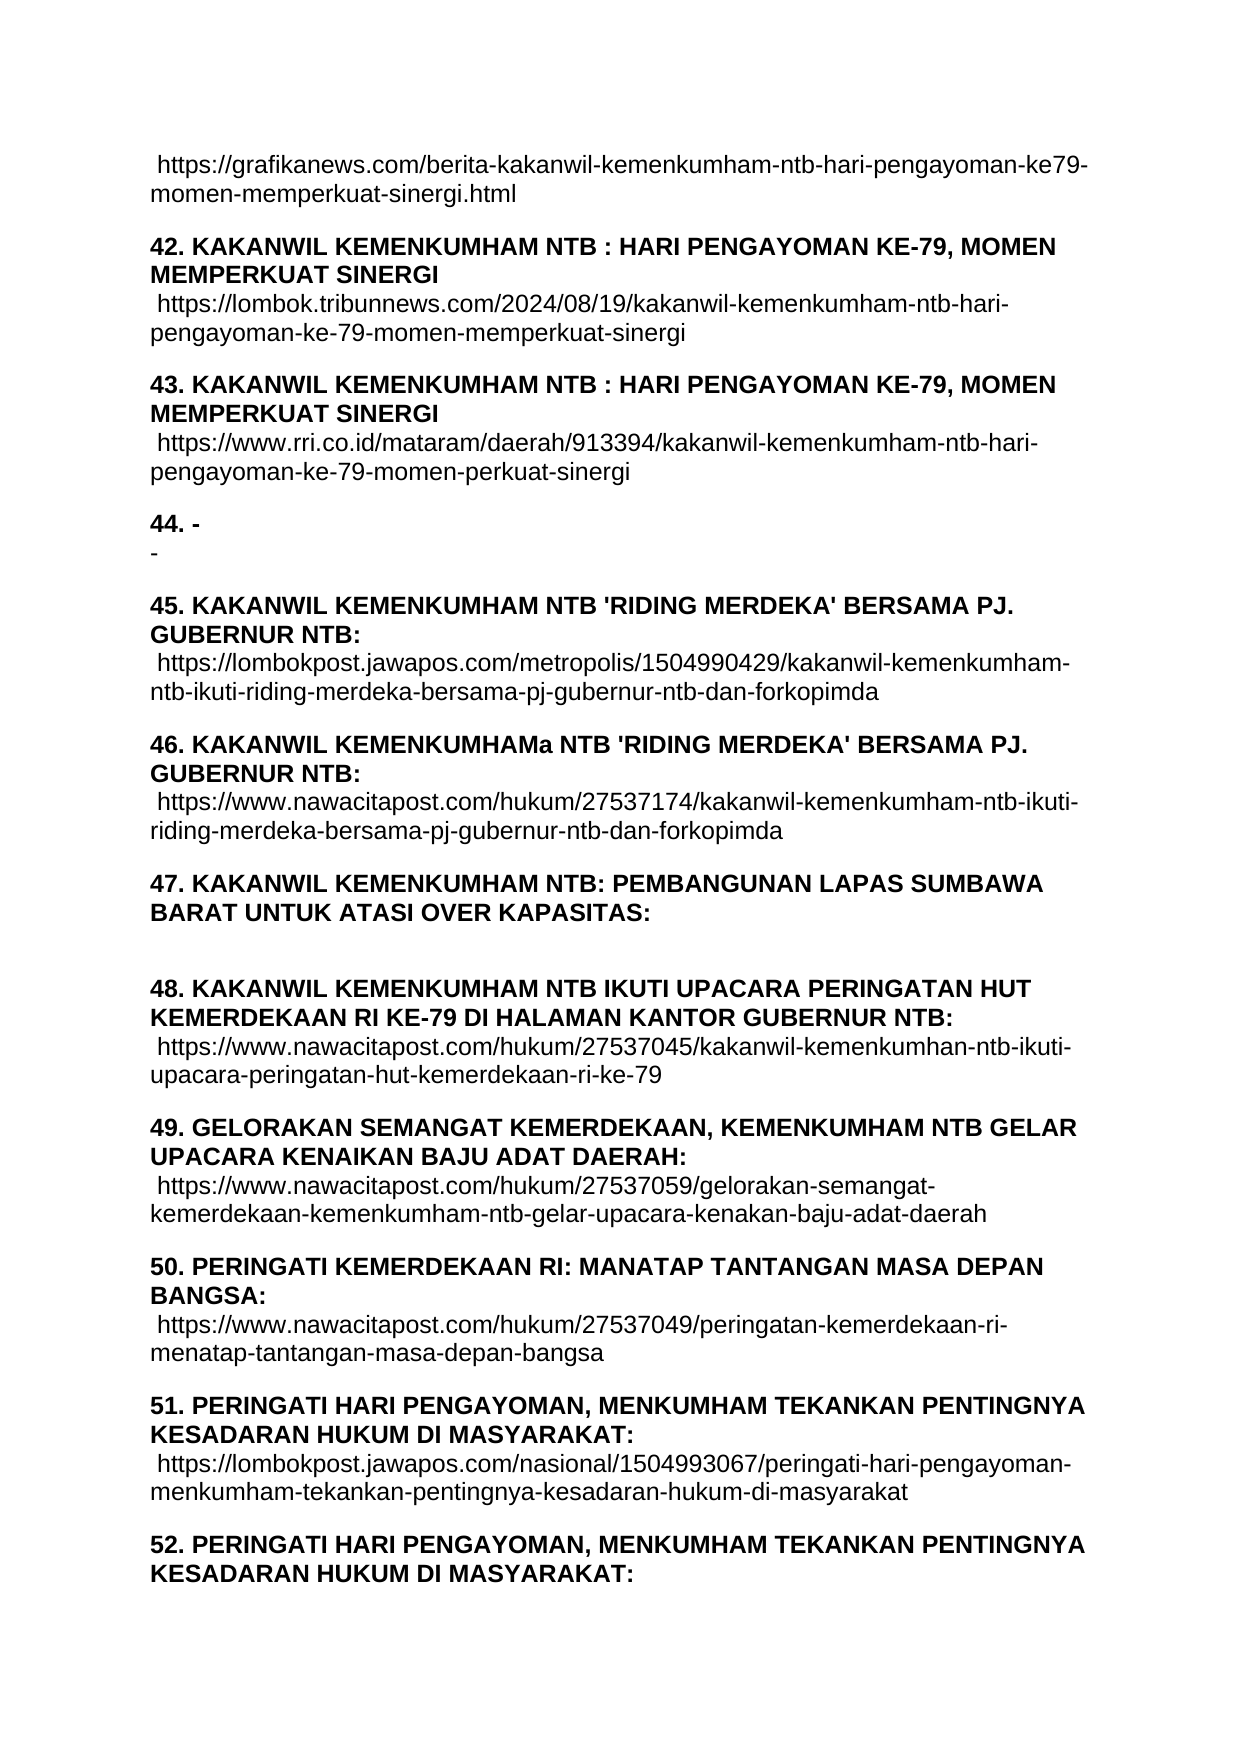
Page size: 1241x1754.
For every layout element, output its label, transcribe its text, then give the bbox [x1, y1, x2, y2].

text - [150, 538, 1090, 567]
text 49. GELORAKAN SEMANGAT KEMERDEKAAN, KEMENKUMHAM NTB GELAR UPACARA KENAIKAN BAJU ADAT DAERAH: [150, 1113, 1090, 1171]
text 50. PERINGATI KEMERDEKAAN RI: MANATAP TANTANGAN MASA DEPAN BANGSA: [150, 1252, 1090, 1309]
text https://www.nawacitapost.com/hukum/27537059/gelorakan-semangat-kemerdekaan-kemenkumham-ntb-gelar-upacara-kenakan-baju-adat-daerah [150, 1171, 1090, 1228]
text 46. KAKANWIL KEMENKUMHAMa NTB 'RIDING MERDEKA' BERSAMA PJ. GUBERNUR NTB: [150, 730, 1090, 787]
text https://lombokpost.jawapos.com/nasional/1504993067/peringati-hari-pengayoman-menkumham-tekankan-pentingnya-kesadaran-hukum-di-masyarakat [150, 1448, 1090, 1506]
text 51. PERINGATI HARI PENGAYOMAN, MENKUMHAM TEKANKAN PENTINGNYA KESADARAN HUKUM DI MASYARAKAT: [150, 1391, 1090, 1448]
text 45. KAKANWIL KEMENKUMHAM NTB 'RIDING MERDEKA' BERSAMA PJ. GUBERNUR NTB: [150, 591, 1090, 648]
text https://grafikanews.com/berita-kakanwil-kemenkumham-ntb-hari-pengayoman-ke79-momen-memperkuat-sinergi.html [150, 150, 1090, 207]
text https://www.rri.co.id/mataram/daerah/913394/kakanwil-kemenkumham-ntb-hari-pengayoman-ke-79-momen-perkuat-sinergi [150, 428, 1090, 485]
text 47. KAKANWIL KEMENKUMHAM NTB: PEMBANGUNAN LAPAS SUMBAWA BARAT UNTUK ATASI OVER KAPASITAS: [150, 869, 1090, 926]
text 52. PERINGATI HARI PENGAYOMAN, MENKUMHAM TEKANKAN PENTINGNYA KESADARAN HUKUM DI MASYARAKAT: [150, 1530, 1090, 1587]
text 48. KAKANWIL KEMENKUMHAM NTB IKUTI UPACARA PERINGATAN HUT KEMERDEKAAN RI KE-79 DI HALAMAN KANTOR GUBERNUR NTB: [150, 974, 1090, 1032]
text 43. KAKANWIL KEMENKUMHAM NTB : HARI PENGAYOMAN KE-79, MOMEN MEMPERKUAT SINERGI [150, 370, 1090, 428]
text https://lombokpost.jawapos.com/metropolis/1504990429/kakanwil-kemenkumham-ntb-ikuti-riding-merdeka-bersama-pj-gubernur-ntb-dan-forkopimda [150, 648, 1090, 706]
text https://www.nawacitapost.com/hukum/27537049/peringatan-kemerdekaan-ri-menatap-tantangan-masa-depan-bangsa [150, 1309, 1090, 1367]
text https://lombok.tribunnews.com/2024/08/19/kakanwil-kemenkumham-ntb-hari-pengayoman-ke-79-momen-memperkuat-sinergi [150, 289, 1090, 346]
text 42. KAKANWIL KEMENKUMHAM NTB : HARI PENGAYOMAN KE-79, MOMEN MEMPERKUAT SINERGI [150, 231, 1090, 289]
text https://www.nawacitapost.com/hukum/27537045/kakanwil-kemenkumhan-ntb-ikuti-upacara-peringatan-hut-kemerdekaan-ri-ke-79 [150, 1032, 1090, 1089]
text 44. - [150, 509, 1090, 538]
text https://www.nawacitapost.com/hukum/27537174/kakanwil-kemenkumham-ntb-ikuti-riding-merdeka-bersama-pj-gubernur-ntb-dan-forkopimda [150, 787, 1090, 845]
